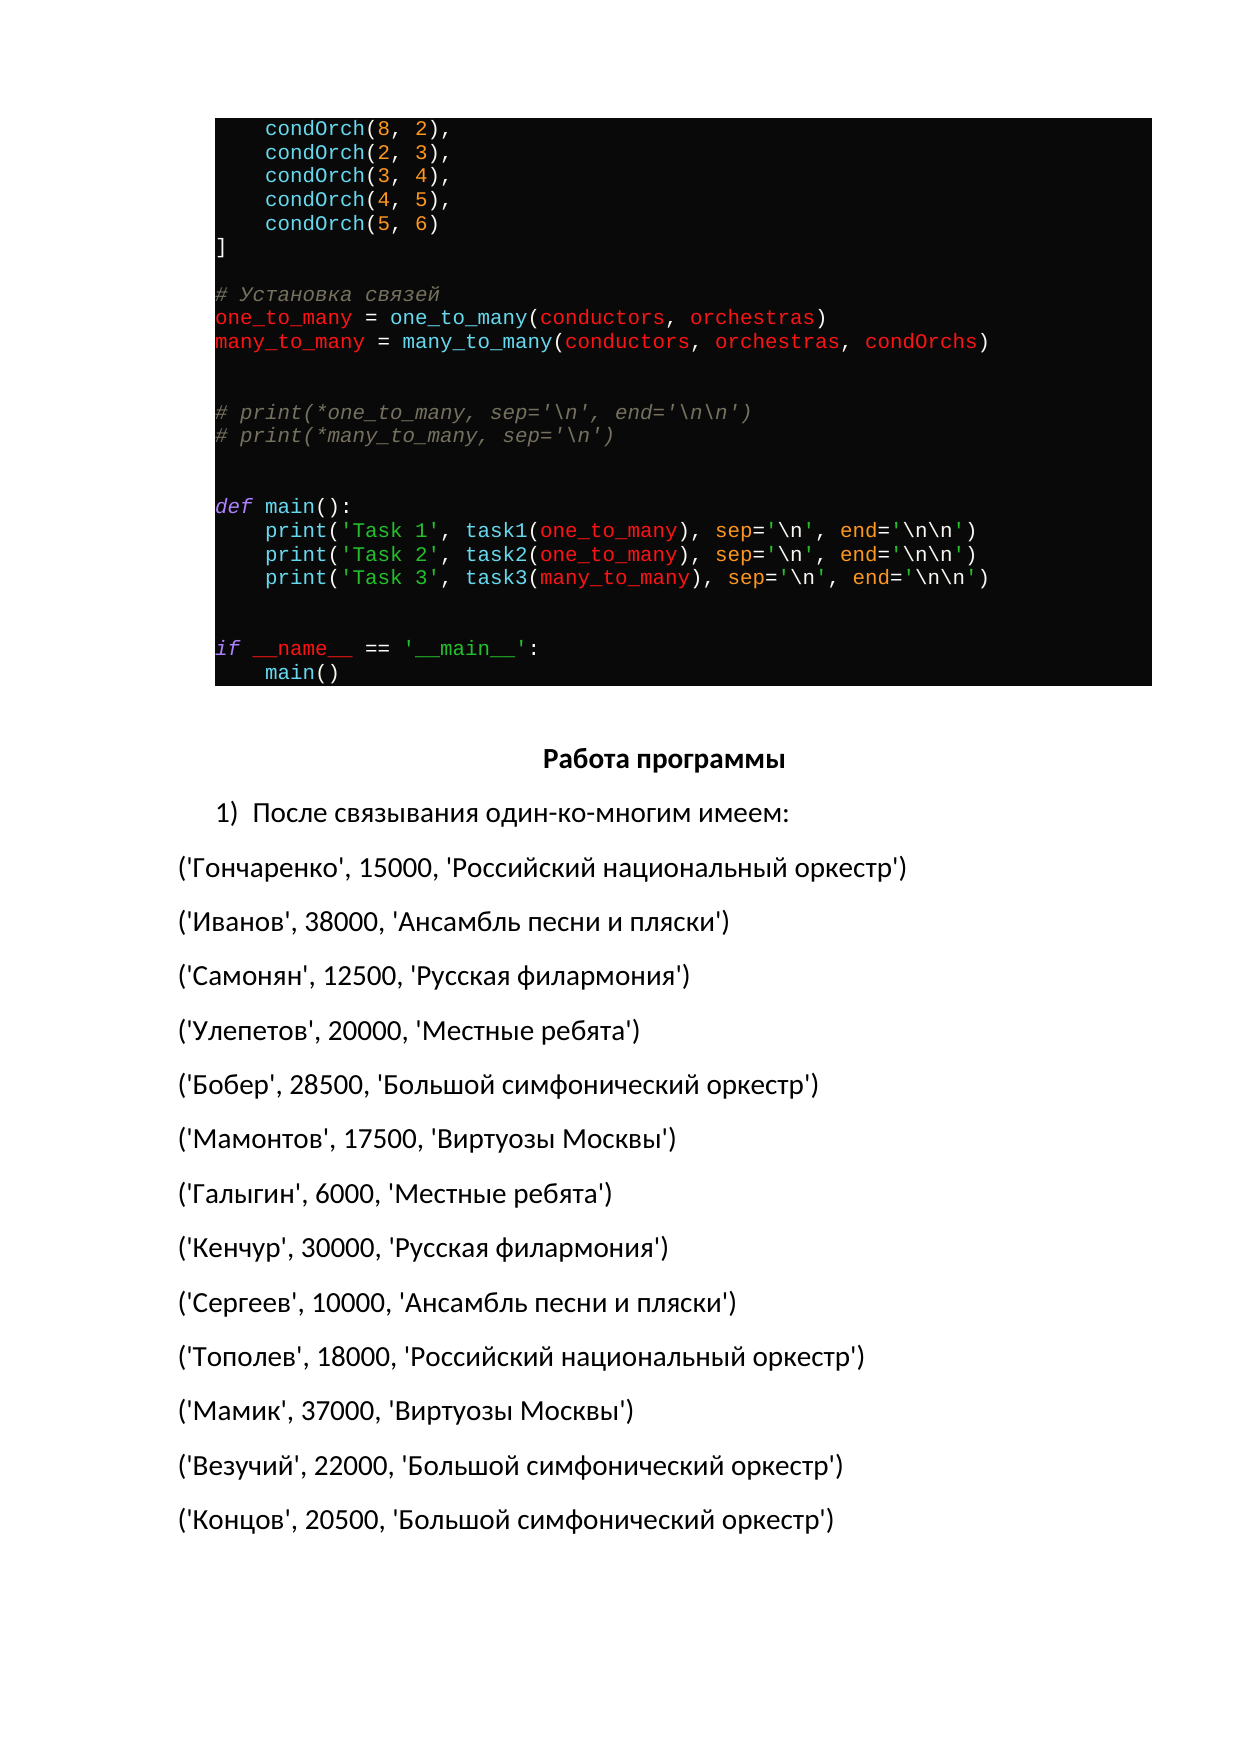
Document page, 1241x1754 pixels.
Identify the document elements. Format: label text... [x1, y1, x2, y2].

list После связывания один-ко-многим имеем: [215, 794, 1152, 830]
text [215, 118, 1152, 686]
text ('Гончаренко', 15000, 'Российский национальный оркестр') [177, 849, 1152, 884]
text ('Бобер', 28500, 'Большой симфонический оркестр') [177, 1066, 1152, 1102]
text ('Сергеев', 10000, 'Ансамбль песни и пляски') [177, 1284, 1152, 1319]
text ('Везучий', 22000, 'Большой симфонический оркестр') [177, 1447, 1152, 1482]
text ('Самонян', 12500, 'Русская филармония') [177, 957, 1152, 993]
text ('Кенчур', 30000, 'Русская филармония') [177, 1229, 1152, 1265]
text ('Мамонтов', 17500, 'Виртуозы Москвы') [177, 1121, 1152, 1156]
text ('Улепетов', 20000, 'Местные ребята') [177, 1012, 1152, 1047]
text ('Иванов', 38000, 'Ансамбль песни и пляски') [177, 903, 1152, 939]
text ('Мамик', 37000, 'Виртуозы Москвы') [177, 1392, 1152, 1428]
text ('Концов', 20500, 'Большой симфонический оркестр') [177, 1501, 1152, 1537]
text ('Тополев', 18000, 'Российский национальный оркестр') [177, 1338, 1152, 1374]
text Работа программы [177, 740, 1152, 776]
text ('Галыгин', 6000, 'Местные ребята') [177, 1175, 1152, 1211]
